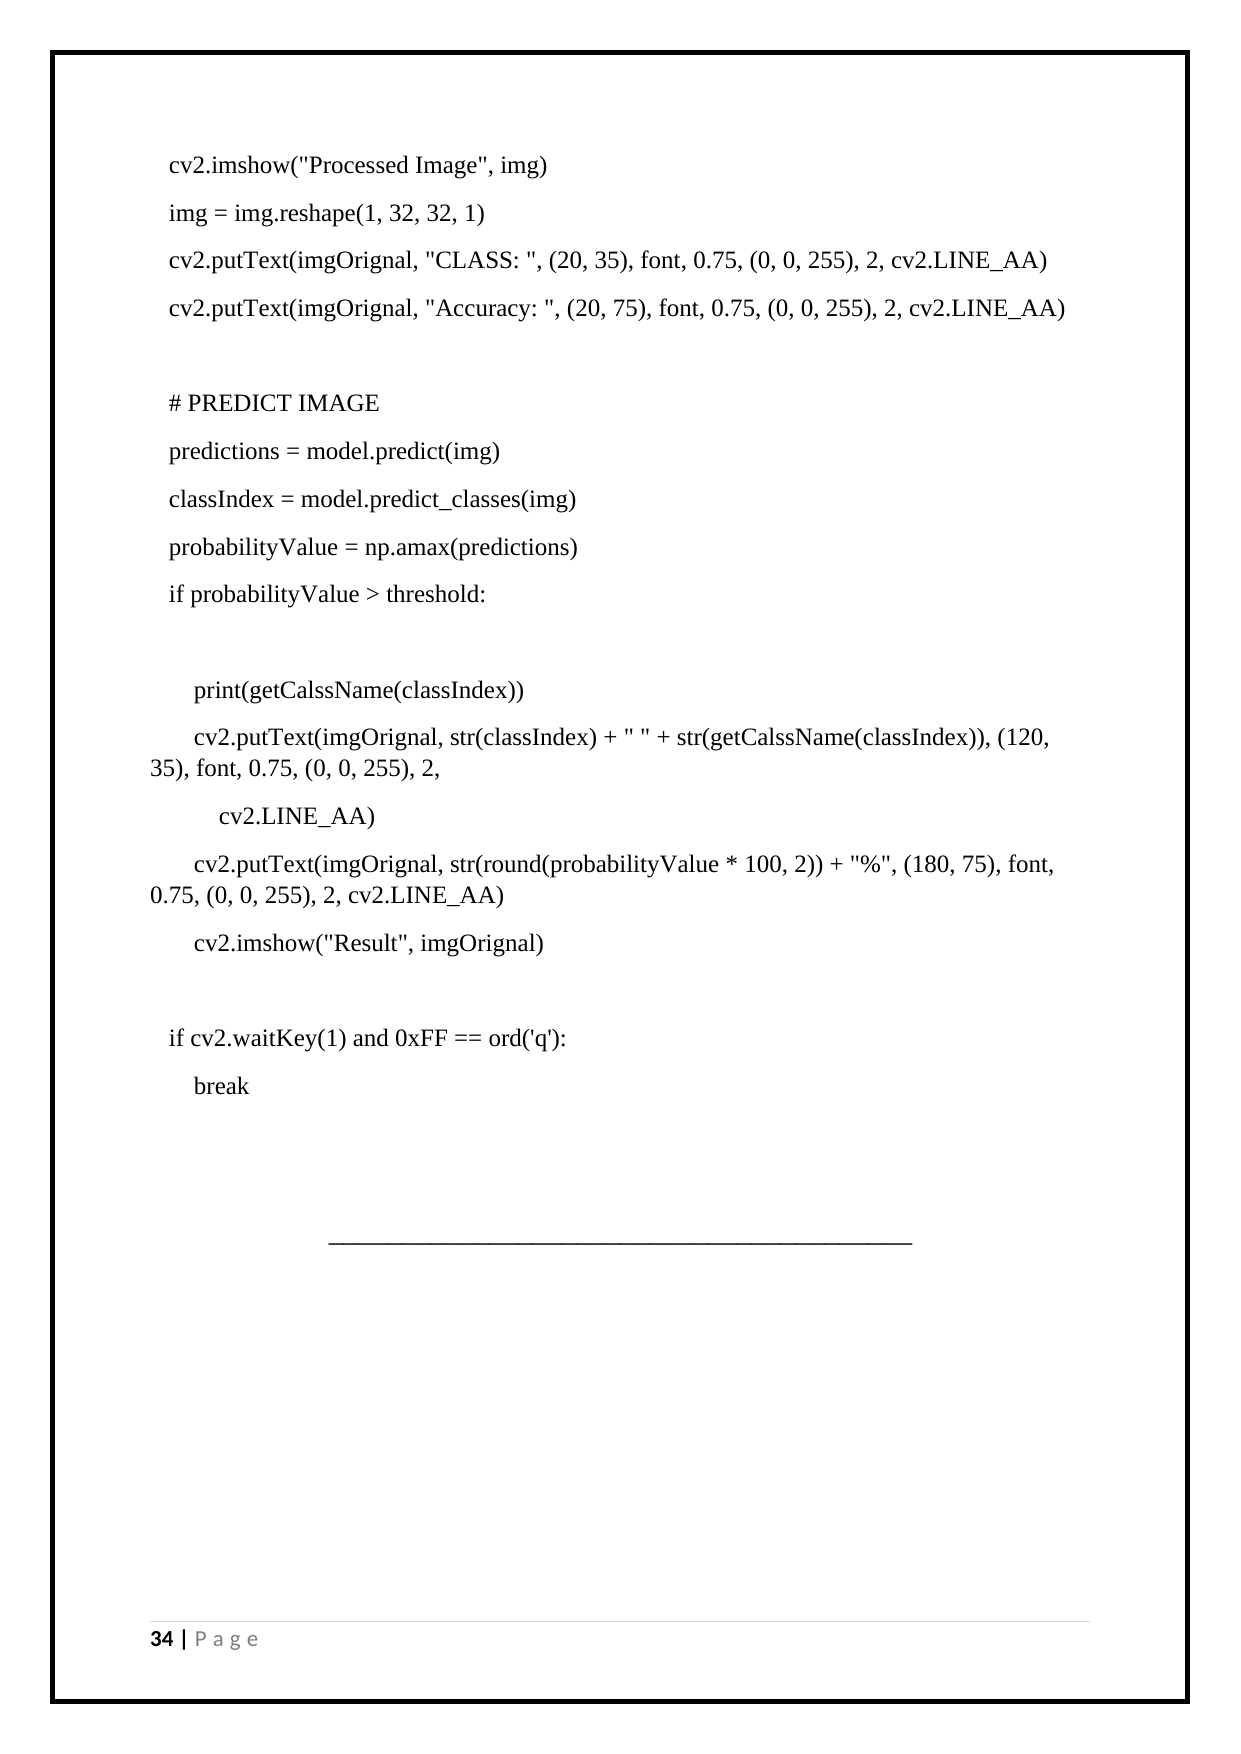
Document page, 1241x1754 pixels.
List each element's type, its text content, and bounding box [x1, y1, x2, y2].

text print(getCalssName(classIndex)) [150, 675, 1090, 703]
text cv2.putText(imgOrignal, str(classIndex) + " " + str(getCalssName(classIndex)), (120, 35), font, 0.75, (0, 0, 255), 2, [150, 722, 1090, 782]
text cv2.putText(imgOrignal, "Accuracy: ", (20, 75), font, 0.75, (0, 0, 255), 2, cv2.LINE_AA) [150, 293, 1090, 322]
text # PREDICT IMAGE [150, 388, 1090, 417]
text cv2.putText(imgOrignal, "CLASS: ", (20, 35), font, 0.75, (0, 0, 255), 2, cv2.LINE_AA) [150, 245, 1090, 274]
text img = img.reshape(1, 32, 32, 1) [150, 198, 1090, 226]
text cv2.putText(imgOrignal, str(round(probabilityValue * 100, 2)) + "%", (180, 75), font, 0.75, (0, 0, 255), 2, cv2.LINE_AA) [150, 849, 1090, 909]
text probabilityValue = np.amax(predictions) [150, 532, 1090, 560]
text cv2.imshow("Processed Image", img) [150, 150, 1090, 179]
text cv2.imshow("Result", imgOrignal) [150, 928, 1090, 956]
text if probabilityValue > threshold: [150, 579, 1090, 608]
text classIndex = model.predict_classes(img) [150, 484, 1090, 513]
text cv2.LINE_AA) [150, 801, 1090, 830]
text ________________________________________ [150, 1214, 1090, 1247]
text if cv2.waitKey(1) and 0xFF == ord('q'): [150, 1023, 1090, 1052]
text break [150, 1071, 1090, 1099]
text predictions = model.predict(img) [150, 436, 1090, 465]
